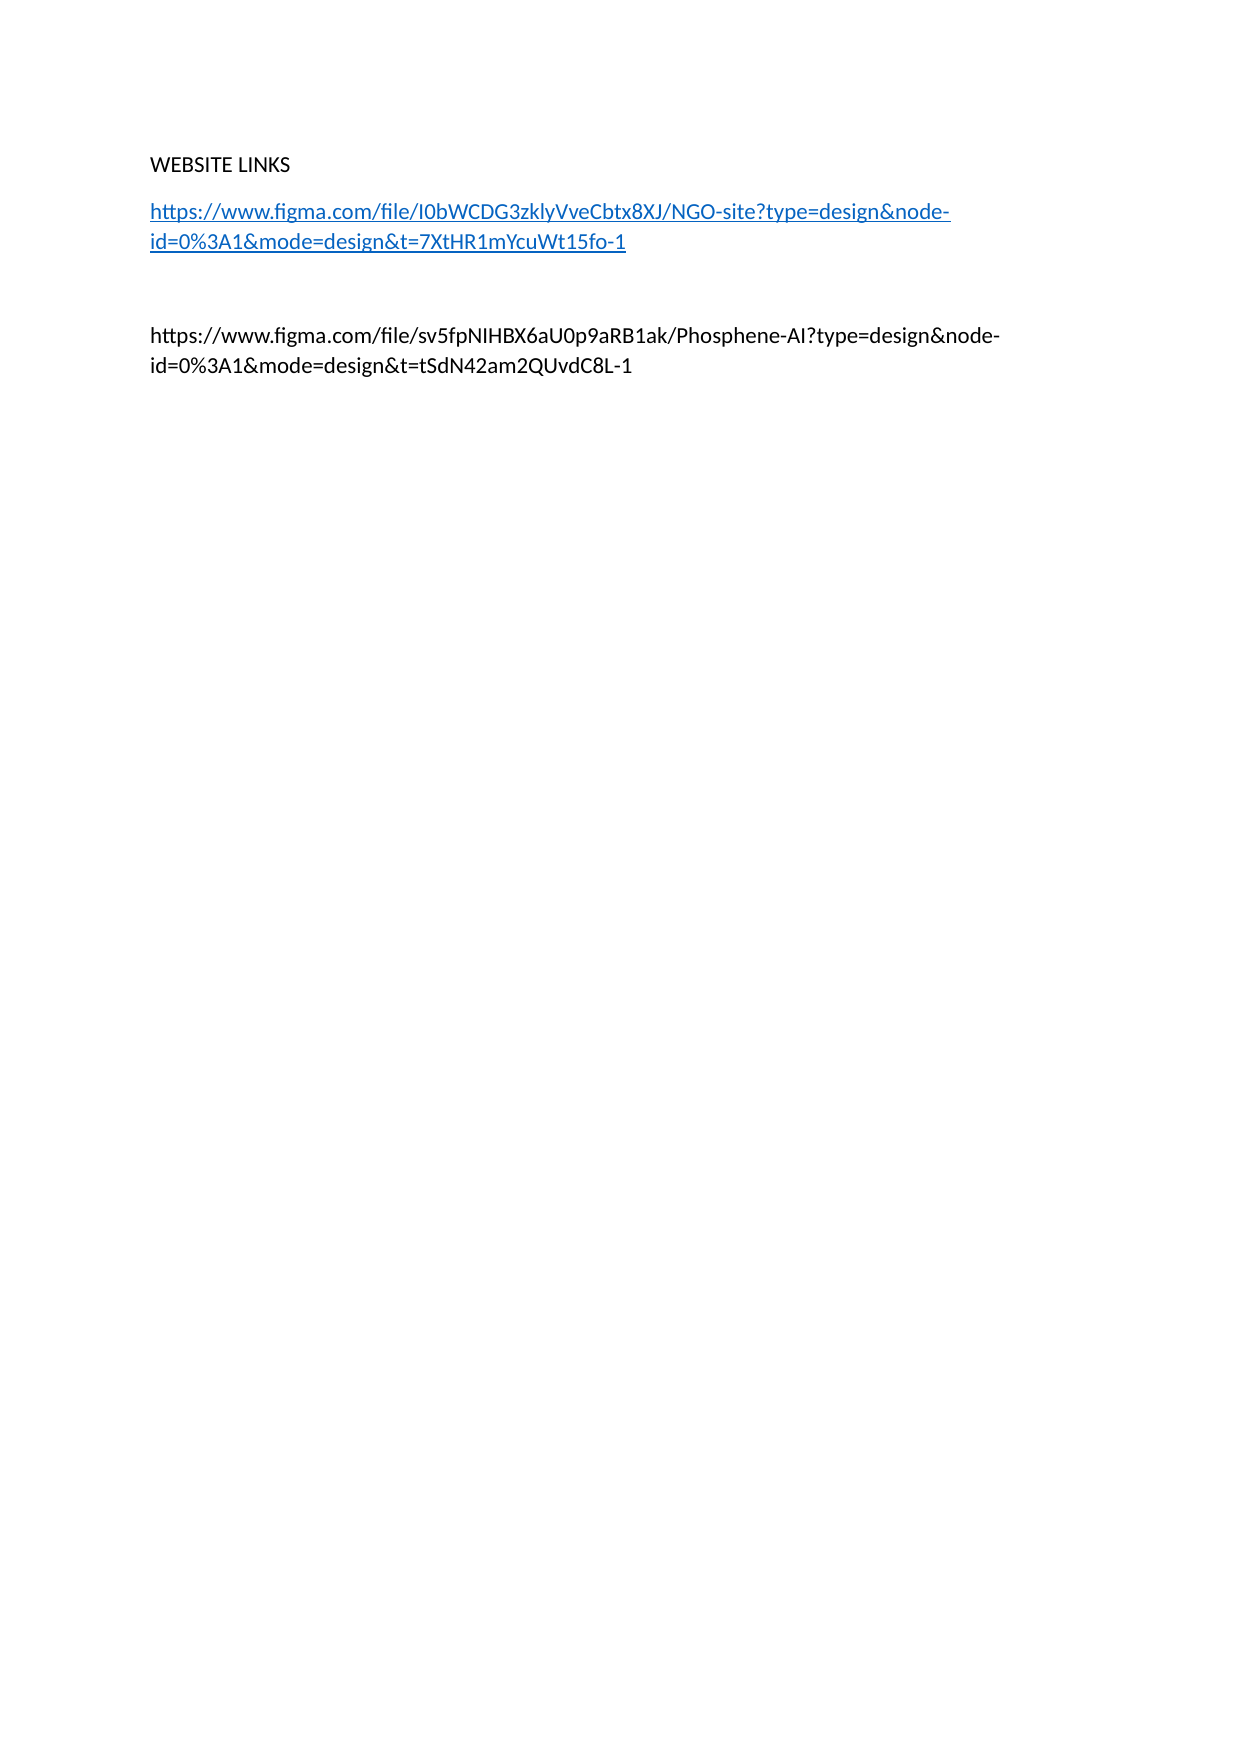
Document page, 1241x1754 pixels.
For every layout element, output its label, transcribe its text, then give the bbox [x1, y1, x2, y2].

text https://www.figma.com/file/sv5fpNIHBX6aU0p9aRB1ak/Phosphene-AI?type=design&node-id=0%3A1&mode=design&t=tSdN42am2QUvdC8L-1 [150, 321, 1090, 379]
text WEBSITE LINKS [150, 150, 1090, 178]
text https://www.figma.com/file/I0bWCDG3zklyVveCbtx8XJ/NGO-site?type=design&node-id=0%3A1&mode=design&t=7XtHR1mYcuWt15fo-1 [150, 197, 1090, 255]
